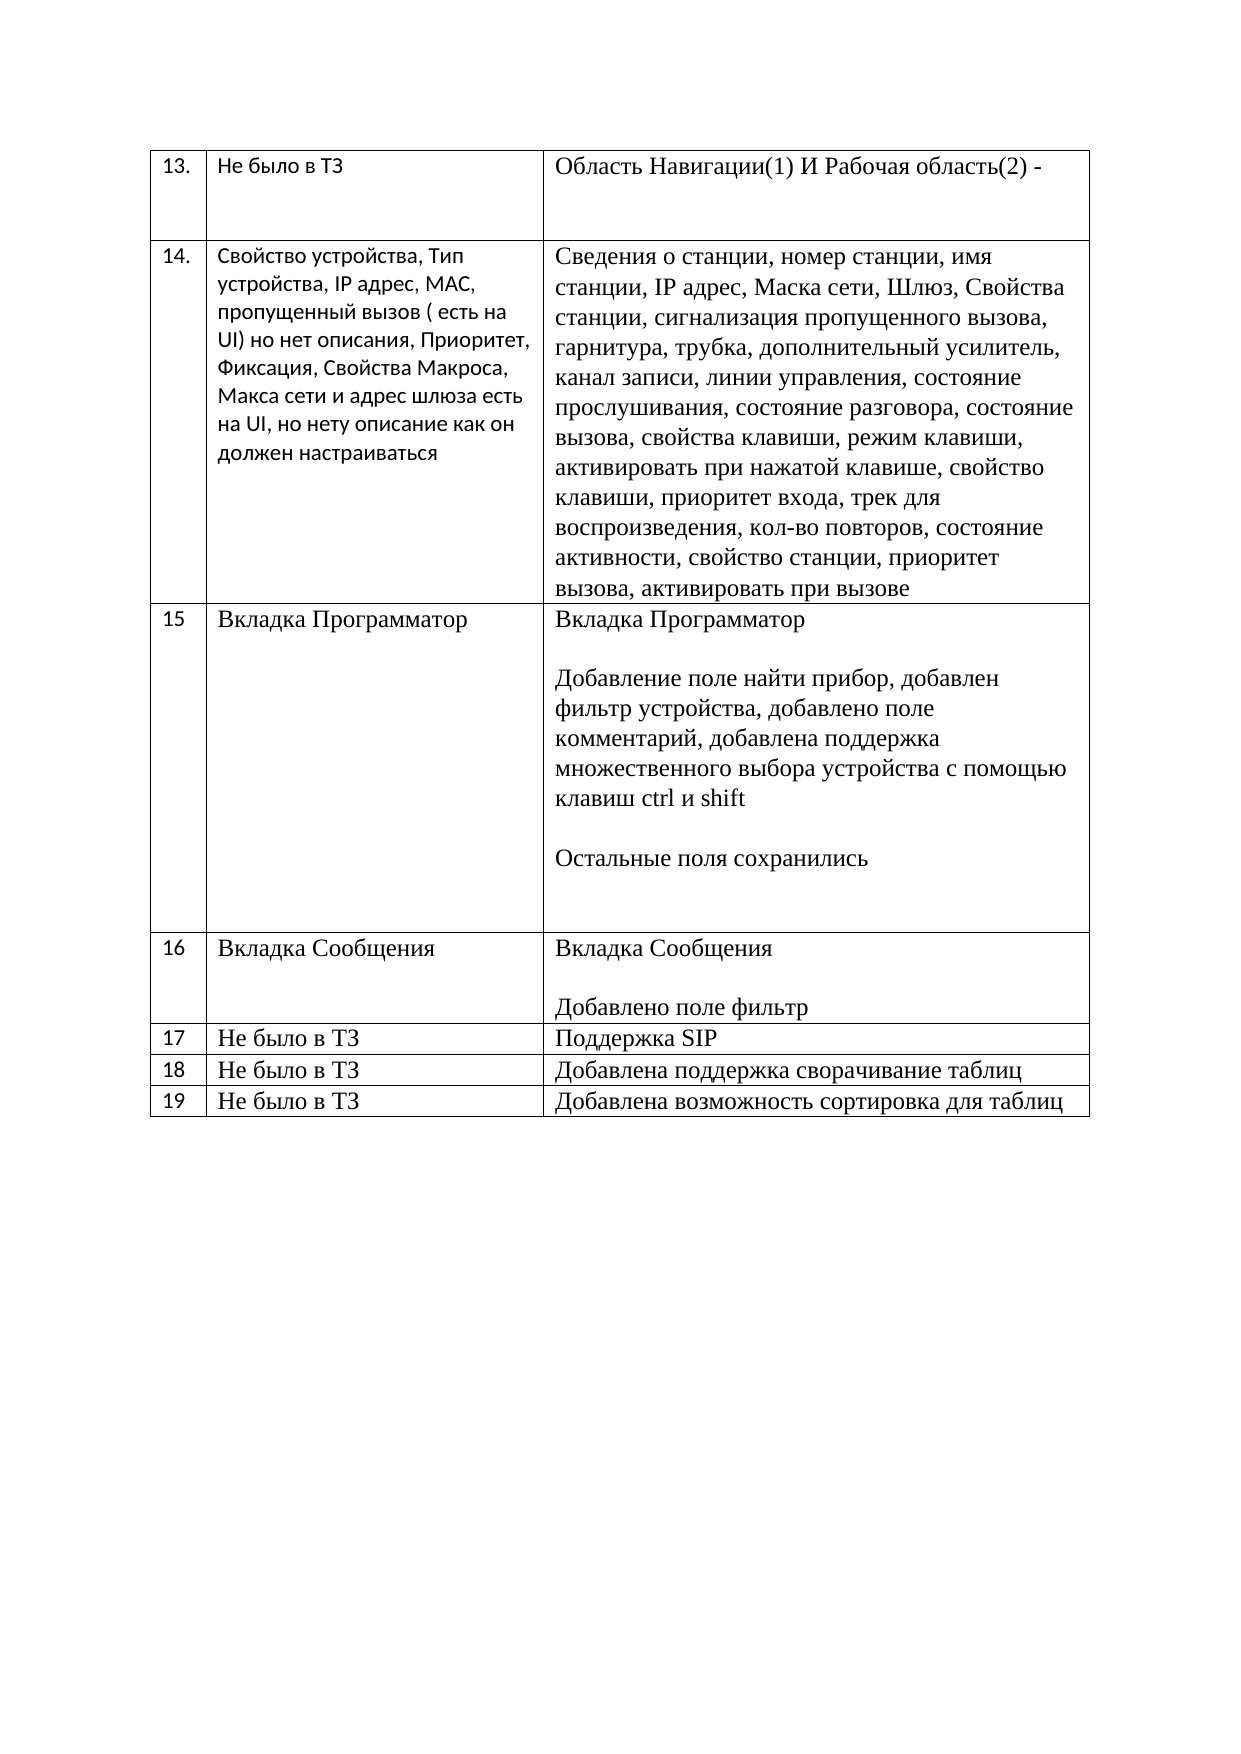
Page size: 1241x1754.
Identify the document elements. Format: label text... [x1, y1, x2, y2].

table_cell 15 [151, 604, 206, 932]
table_cell 19 [151, 1086, 206, 1116]
table_cell Вкладка Программатор Добавление поле найти прибор, добавлен фильтр устройства, добавлено поле комментарий, добавлена поддержка множественного выбора устройства с помощью клавиш ctrl и shift Остальные поля сохранились [544, 604, 1089, 932]
table_cell Не было в ТЗ [207, 1086, 543, 1116]
table_cell Вкладка Сообщения Добавлено поле фильтр [544, 933, 1089, 1022]
table_cell Не было в ТЗ [207, 1055, 543, 1085]
table_cell 18 [151, 1055, 206, 1085]
table_cell 16 [151, 933, 206, 1022]
table_cell Сведения о станции, номер станции, имя станции, IP адрес, Маска сети, Шлюз, Свойства станции, сигнализация пропущенного вызова, гарнитура, трубка, дополнительный усилитель, канал записи, линии управления, состояние прослушивания, состояние разговора, состояние вызова, свойства клавиши, режим клавиши, активировать при нажатой клавише, свойство клавиши, приоритет входа, трек для воспроизведения, кол-во повторов, состояние активности, свойство станции, приоритет вызова, активировать при вызове [544, 241, 1089, 603]
table_cell Не было в ТЗ [207, 151, 543, 240]
table_cell 13. [151, 151, 206, 240]
table_cell Не было в ТЗ [207, 1024, 543, 1054]
table_cell Вкладка Программатор [207, 604, 543, 932]
table_cell 14. [151, 241, 206, 603]
table_cell Область Навигации(1) И Рабочая область(2) - [544, 151, 1089, 240]
table_cell Вкладка Сообщения [207, 933, 543, 1022]
table_cell 17 [151, 1024, 206, 1054]
table_cell Добавлена поддержка сворачивание таблиц [544, 1055, 1089, 1085]
table_cell Свойство устройства, Тип устройства, IP адрес, MAC, пропущенный вызов ( есть на UI) но нет описания, Приоритет, Фиксация, Свойства Макроса, Макса сети и адрес шлюза есть на UI, но нету описание как он должен настраиваться [207, 241, 543, 603]
table_cell Добавлена возможность сортировка для таблиц [544, 1086, 1089, 1116]
table_cell Поддержка SIP [544, 1024, 1089, 1054]
